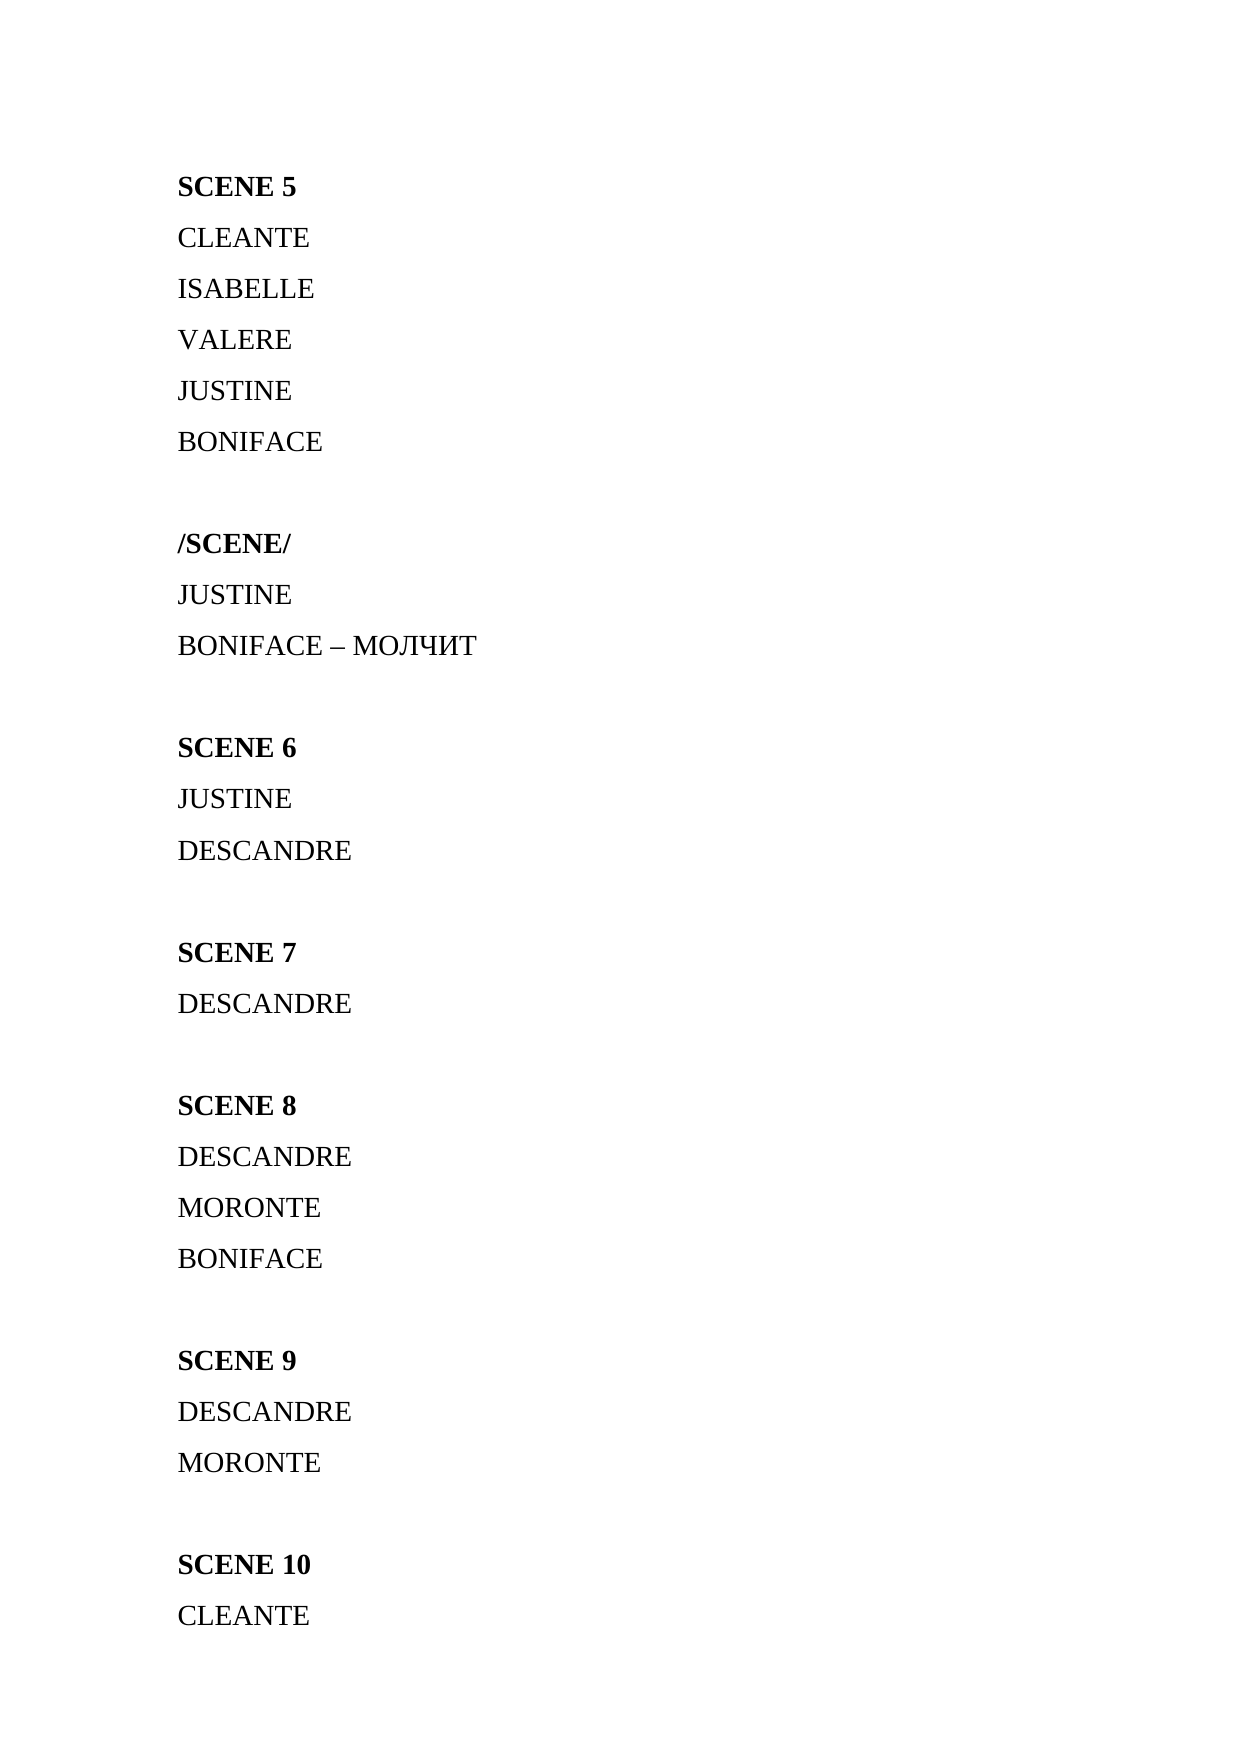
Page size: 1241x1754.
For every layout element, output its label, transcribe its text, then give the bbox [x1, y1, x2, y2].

text SCENE 6 [177, 731, 1152, 764]
text JUSTINE [177, 373, 1152, 407]
text DESCANDRE [177, 1139, 1152, 1172]
text BONIFACE [177, 424, 1152, 458]
text SCENE 8 [177, 1088, 1152, 1121]
text SCENE 5 [177, 169, 1152, 203]
text DESCANDRE [177, 1394, 1152, 1428]
text JUSTINE [177, 782, 1152, 815]
text MORONTE [177, 1445, 1152, 1479]
text SCENE 7 [177, 935, 1152, 968]
text DESCANDRE [177, 833, 1152, 866]
text JUSTINE [177, 577, 1152, 611]
text CLEANTE [177, 1598, 1152, 1632]
text ISABELLE [177, 271, 1152, 305]
text CLEANTE [177, 220, 1152, 254]
text MORONTE [177, 1190, 1152, 1223]
text SCENE 10 [177, 1547, 1152, 1581]
text SCENE 9 [177, 1343, 1152, 1377]
text BONIFACE [177, 1241, 1152, 1274]
text /SCENE/ [177, 526, 1152, 560]
text DESCANDRE [177, 986, 1152, 1019]
text VALERE [177, 322, 1152, 356]
text BONIFACE – МОЛЧИТ [177, 628, 1152, 662]
